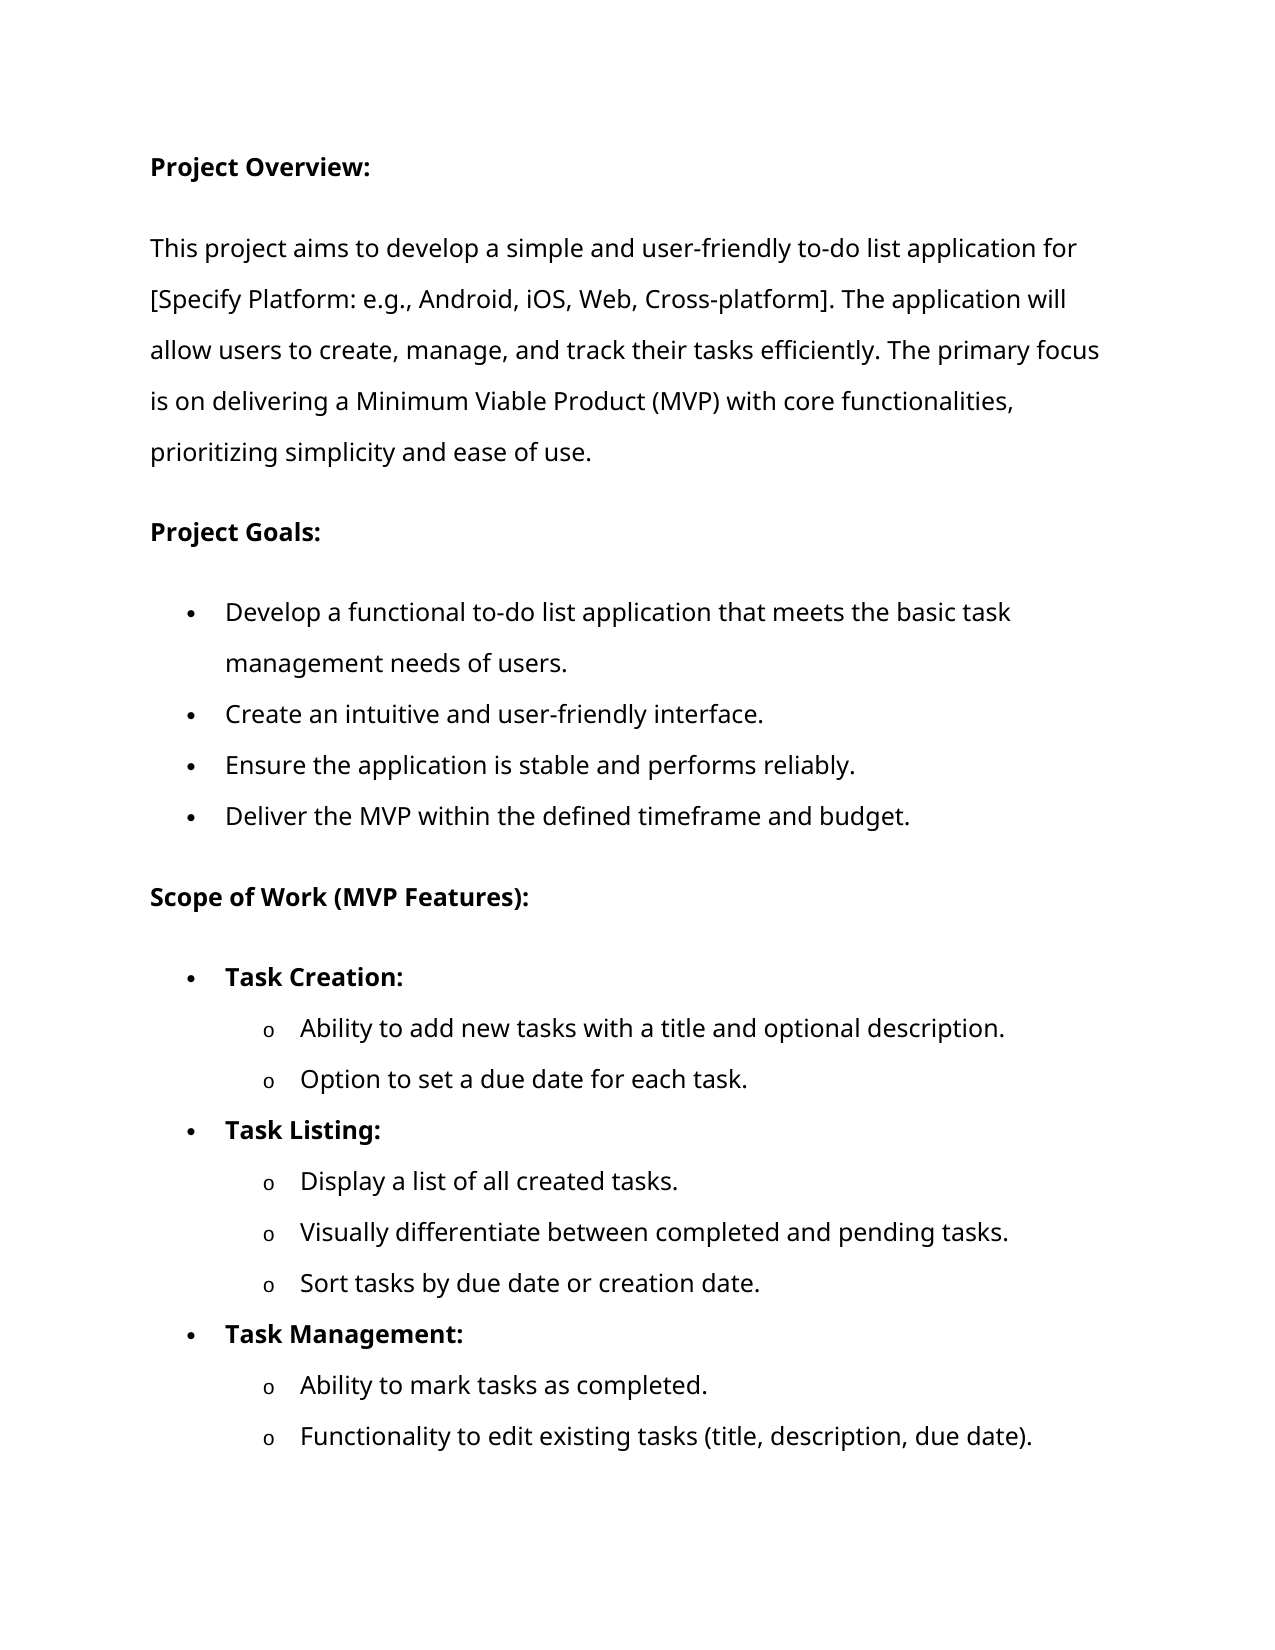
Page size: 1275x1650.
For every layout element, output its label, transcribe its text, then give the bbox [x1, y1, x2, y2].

list Functionality to edit existing tasks (title, description, due date). [262, 1419, 1125, 1453]
text Project Goals: [150, 514, 1125, 549]
text This project aims to develop a simple and user-friendly to-do list application for [Specify Platform: e.g., Android, iOS, Web, Cross-platform]. The application will allow users to create, manage, and track their tasks efficiently. The primary focus is on delivering a Minimum Viable Product (MVP) with core functionalities, prioritizing simplicity and ease of use. [150, 230, 1125, 468]
list Deliver the MVP within the defined timeframe and budget. [187, 799, 1125, 833]
list Ensure the application is stable and performs reliably. [187, 748, 1125, 782]
list Ability to mark tasks as completed. [262, 1368, 1125, 1402]
list Task Management: [187, 1317, 1125, 1351]
list Task Listing: [187, 1112, 1125, 1147]
list Option to set a due date for each task. [262, 1061, 1125, 1096]
list Create an intuitive and user-friendly interface. [187, 697, 1125, 731]
list Sort tasks by due date or creation date. [262, 1266, 1125, 1300]
text Scope of Work (MVP Features): [150, 879, 1125, 913]
list Develop a functional to-do list application that meets the basic task management needs of users. [187, 595, 1125, 680]
list Display a list of all created tasks. [262, 1163, 1125, 1198]
list Task Creation: [187, 959, 1125, 993]
text Project Overview: [150, 150, 1125, 184]
list Visually differentiate between completed and pending tasks. [262, 1214, 1125, 1249]
list Ability to add new tasks with a title and optional description. [262, 1010, 1125, 1044]
